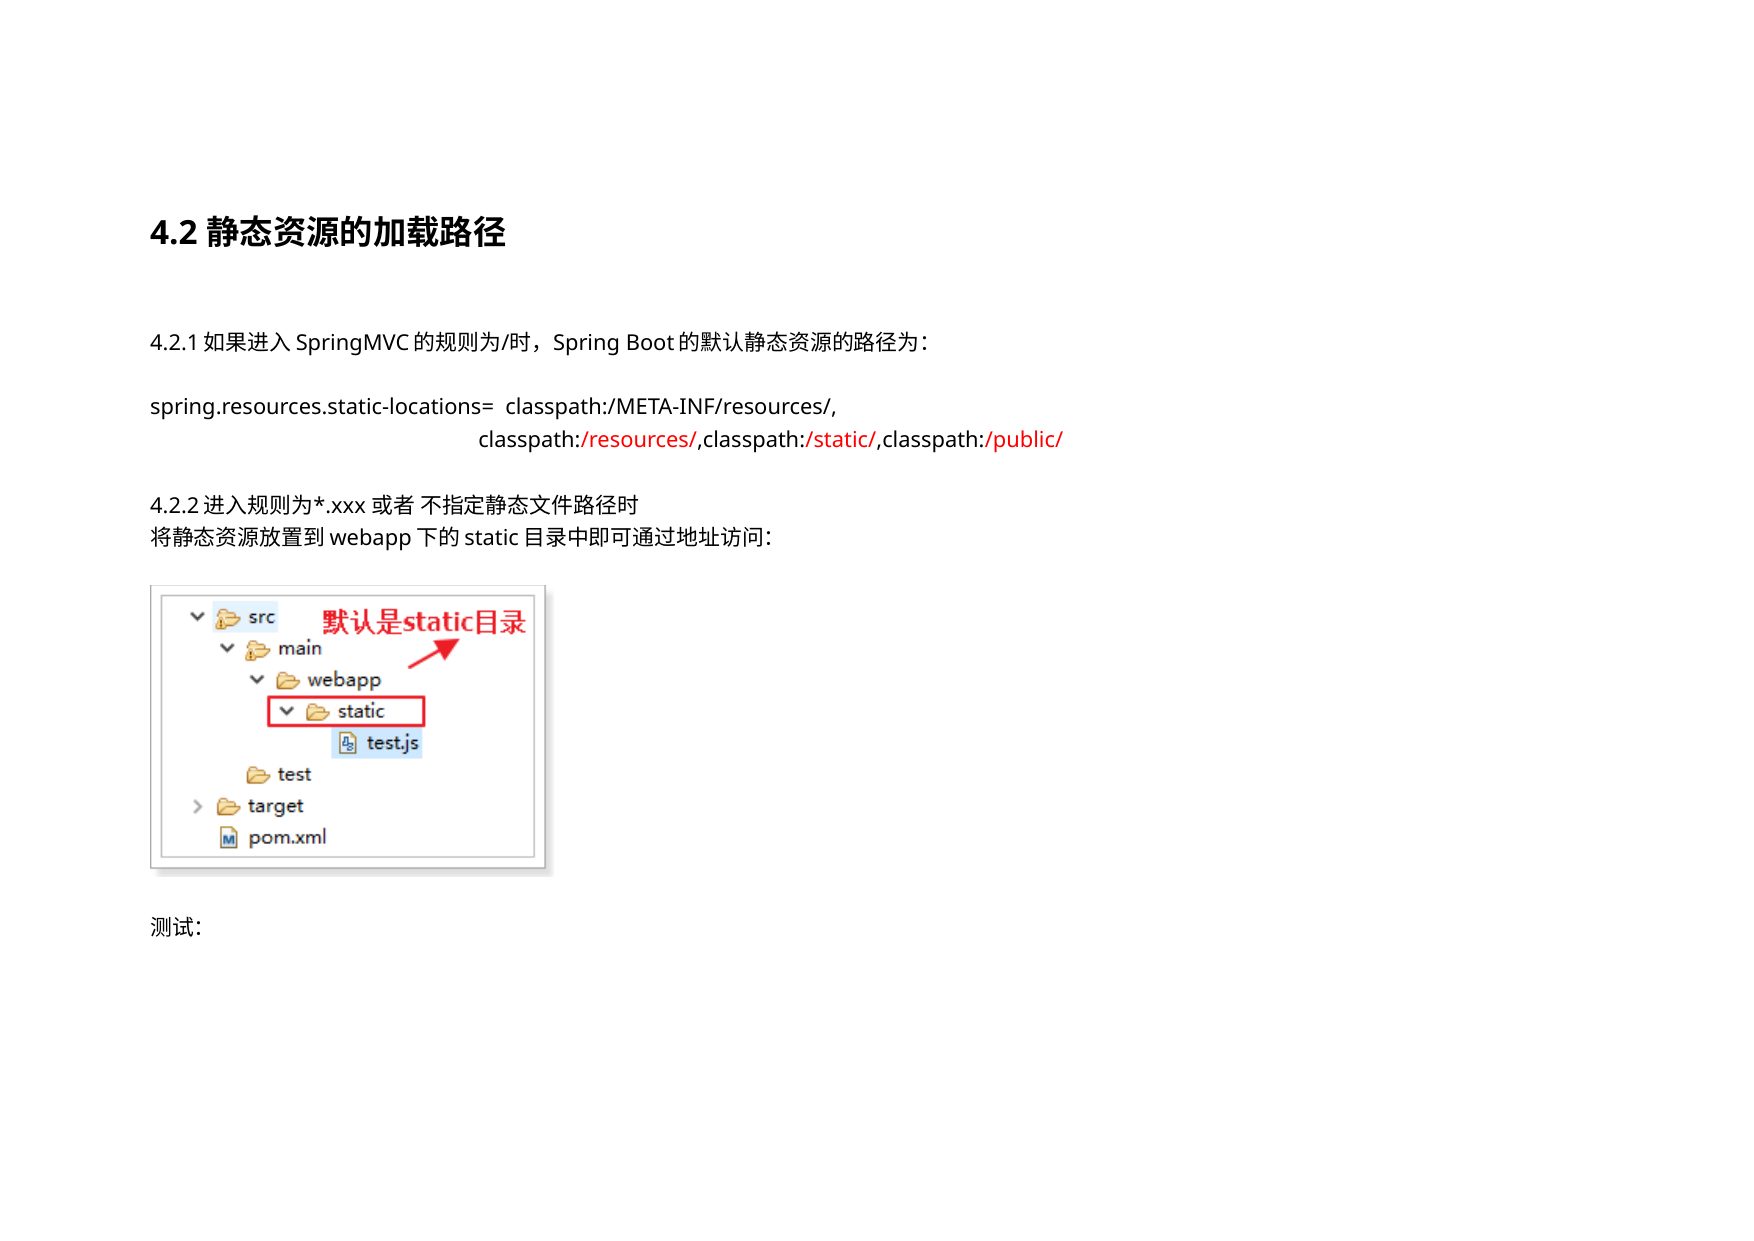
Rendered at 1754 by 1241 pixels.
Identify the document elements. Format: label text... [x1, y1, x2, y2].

picture [150, 585, 554, 877]
subtitle 4.2 静态资源的加载路径 [150, 198, 1604, 263]
text 4.2.2进入规则为*.xxx 或者 不指定静态文件路径时 [150, 487, 1604, 520]
text 4.2.1如果进入SpringMVC的规则为/时，Spring Boot的默认静态资源的路径为： [150, 325, 1604, 357]
text spring.resources.static-locations= classpath:/META-INF/resources/, [150, 390, 1604, 422]
text classpath:/resources/,classpath:/static/,classpath:/public/ [412, 422, 1604, 455]
text 将静态资源放置到webapp下的static目录中即可通过地址访问： [150, 520, 1604, 552]
text 测试： [150, 910, 1604, 942]
